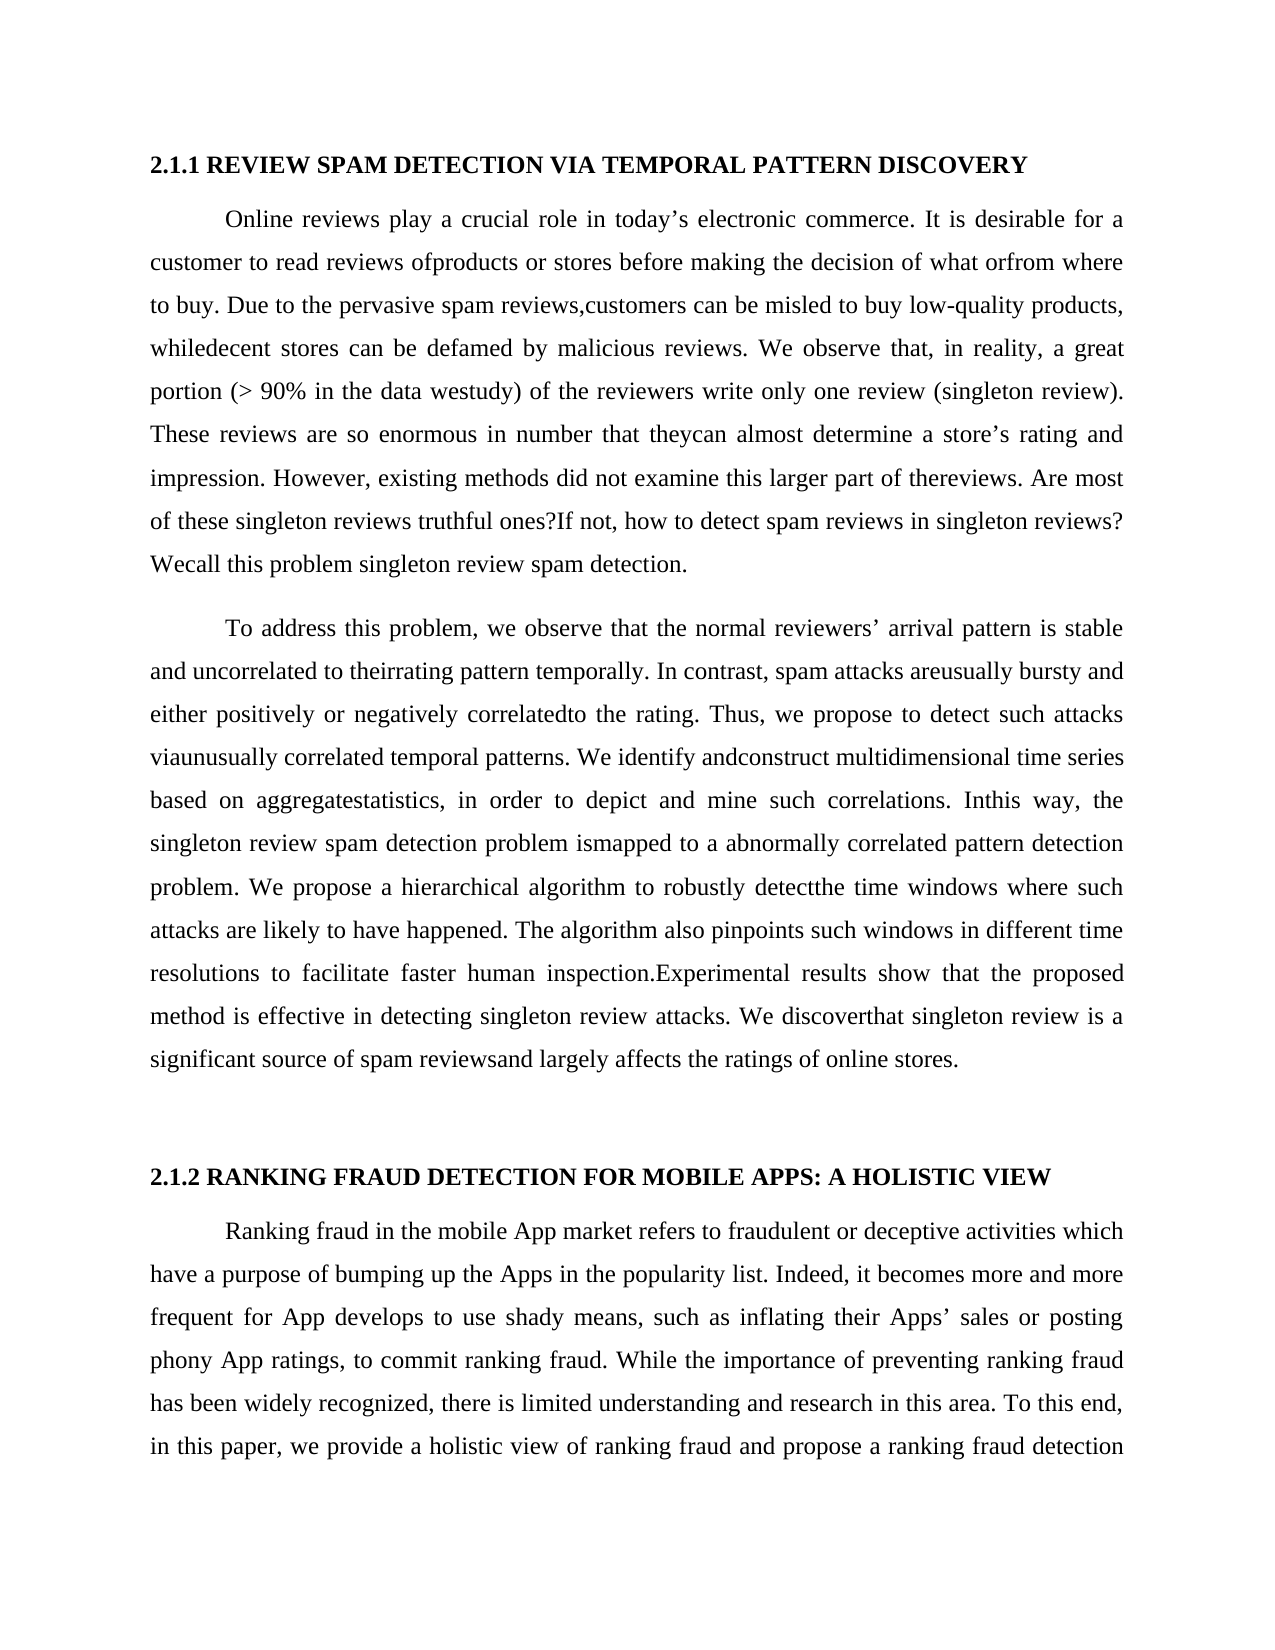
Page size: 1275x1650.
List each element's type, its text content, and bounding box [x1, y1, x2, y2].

text To address this problem, we observe that the normal reviewers’ arrival pattern is stable and uncorrelated to theirrating pattern temporally. In contrast, spam attacks areusually bursty and either positively or negatively correlatedto the rating. Thus, we propose to detect such attacks viaunusually correlated temporal patterns. We identify andconstruct multidimensional time series based on aggregatestatistics, in order to depict and mine such correlations. Inthis way, the singleton review spam detection problem ismapped to a abnormally correlated pattern detection problem. We propose a hierarchical algorithm to robustly detectthe time windows where such attacks are likely to have happened. The algorithm also pinpoints such windows in different time resolutions to facilitate faster human inspection.Experimental results show that the proposed method is effective in detecting singleton review attacks. We discoverthat singleton review is a significant source of spam reviewsand largely affects the ratings of online stores. [150, 613, 1125, 1073]
text Online reviews play a crucial role in today’s electronic commerce. It is desirable for a customer to read reviews ofproducts or stores before making the decision of what orfrom where to buy. Due to the pervasive spam reviews,customers can be misled to buy low-quality products, whiledecent stores can be defamed by malicious reviews. We observe that, in reality, a great portion (> 90% in the data westudy) of the reviewers write only one review (singleton review). These reviews are so enormous in number that theycan almost determine a store’s rating and impression. However, existing methods did not examine this larger part of thereviews. Are most of these singleton reviews truthful ones?If not, how to detect spam reviews in singleton reviews? Wecall this problem singleton review spam detection. [150, 204, 1125, 578]
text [150, 1216, 1125, 1460]
text 2.1.1 REVIEW SPAM DETECTION VIA TEMPORAL PATTERN DISCOVERY [150, 150, 1125, 179]
text 2.1.2 RANKING FRAUD DETECTION FOR MOBILE APPS: A HOLISTIC VIEW [150, 1162, 1125, 1191]
